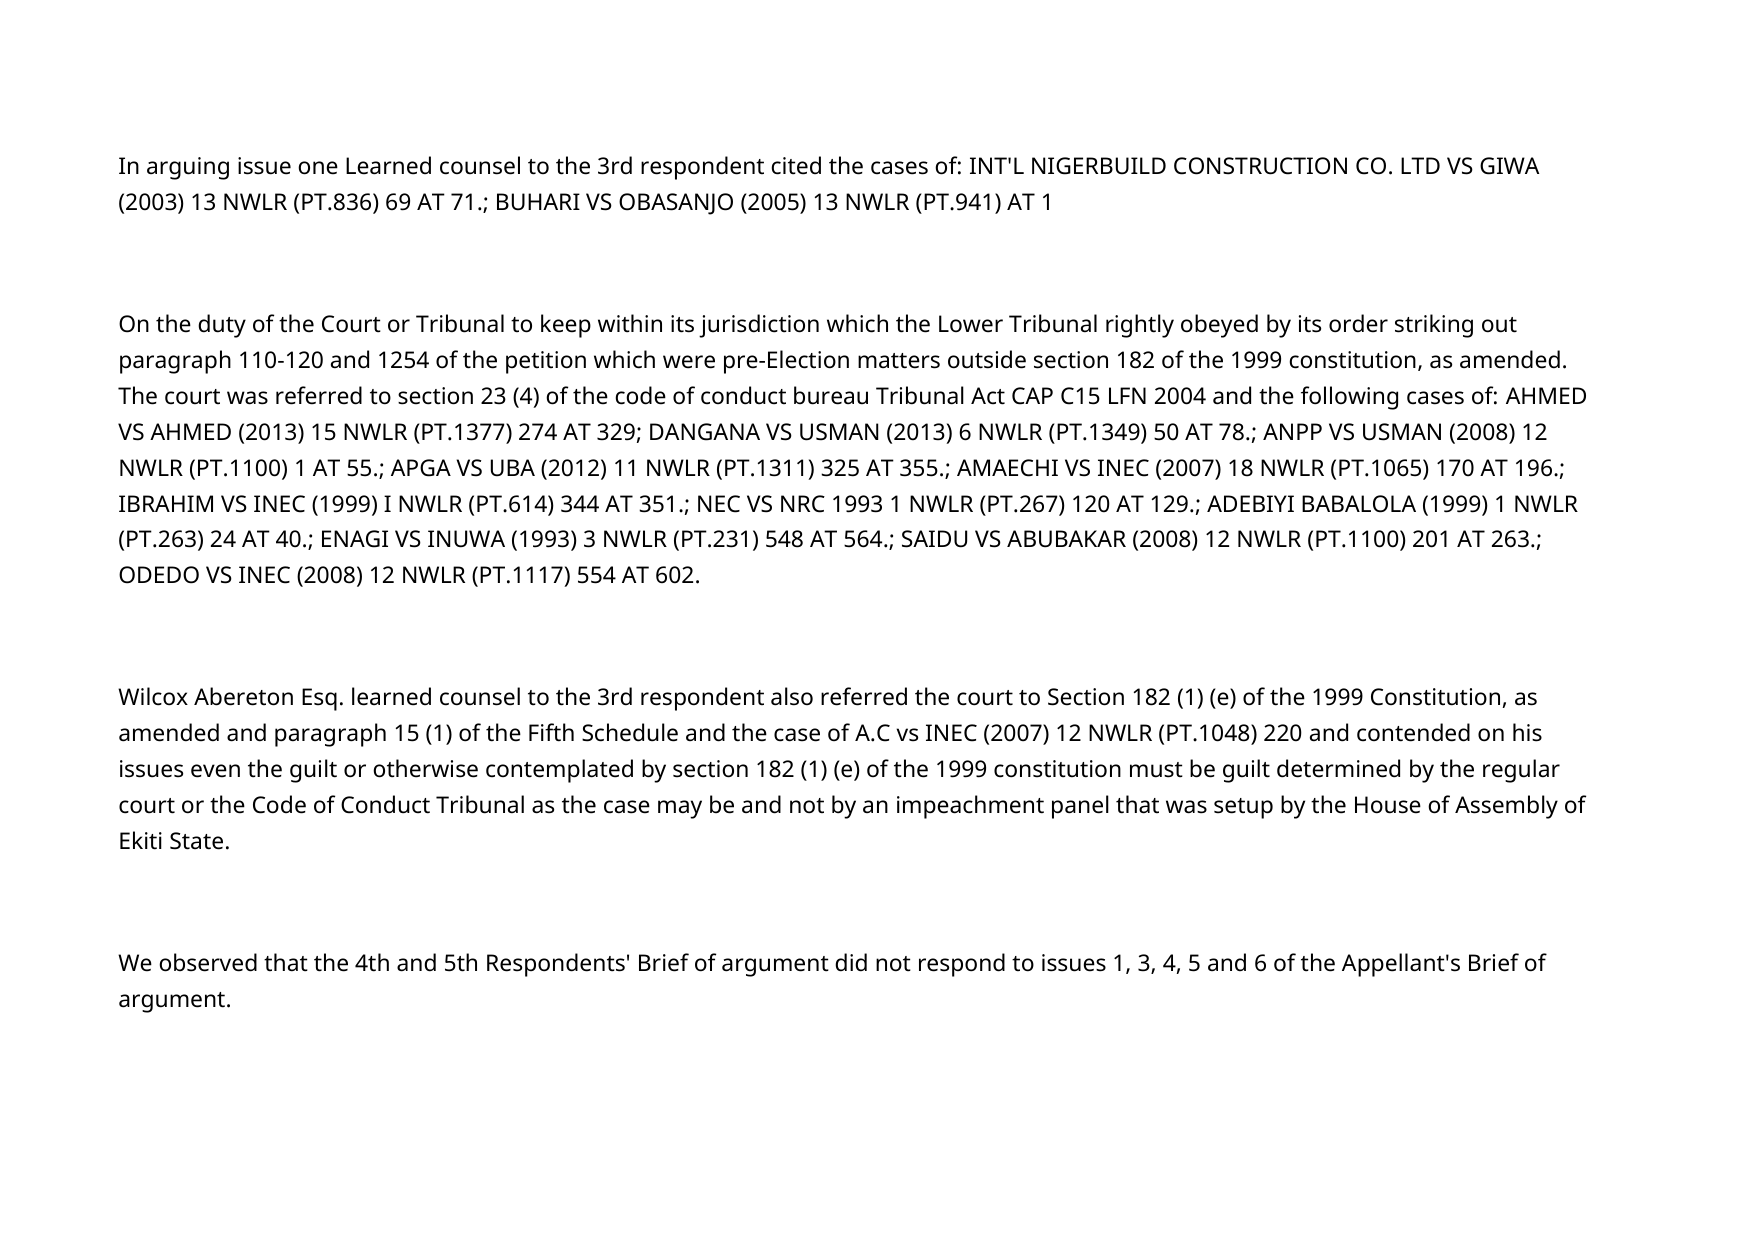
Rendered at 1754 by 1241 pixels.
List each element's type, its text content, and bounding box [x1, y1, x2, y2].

text Wilcox Abereton Esq. learned counsel to the 3rd respondent also referred the court to Section 182 (1) (e) of the 1999 Constitution, as amended and paragraph 15 (1) of the Fifth Schedule and the case of A.C vs INEC (2007) 12 NWLR (PT.1048) 220 and contended on his issues even the guilt or otherwise contemplated by section 182 (1) (e) of the 1999 constitution must be guilt determined by the regular court or the Code of Conduct Tribunal as the case may be and not by an impeachment panel that was setup by the House of Assembly of Ekiti State. [118, 681, 1604, 856]
text On the duty of the Court or Tribunal to keep within its jurisdiction which the Lower Tribunal rightly obeyed by its order striking out paragraph 110-120 and 1254 of the petition which were pre-Election matters outside section 182 of the 1999 constitution, as amended. The court was referred to section 23 (4) of the code of conduct bureau Tribunal Act CAP C15 LFN 2004 and the following cases of: AHMED VS AHMED (2013) 15 NWLR (PT.1377) 274 AT 329; DANGANA VS USMAN (2013) 6 NWLR (PT.1349) 50 AT 78.; ANPP VS USMAN (2008) 12 NWLR (PT.1100) 1 AT 55.; APGA VS UBA (2012) 11 NWLR (PT.1311) 325 AT 355.; AMAECHI VS INEC (2007) 18 NWLR (PT.1065) 170 AT 196.; IBRAHIM VS INEC (1999) I NWLR (PT.614) 344 AT 351.; NEC VS NRC 1993 1 NWLR (PT.267) 120 AT 129.; ADEBIYI BABALOLA (1999) 1 NWLR (PT.263) 24 AT 40.; ENAGI VS INUWA (1993) 3 NWLR (PT.231) 548 AT 564.; SAIDU VS ABUBAKAR (2008) 12 NWLR (PT.1100) 201 AT 263.; ODEDO VS INEC (2008) 12 NWLR (PT.1117) 554 AT 602. [118, 308, 1604, 591]
text We observed that the 4th and 5th Respondents' Brief of argument did not respond to issues 1, 3, 4, 5 and 6 of the Appellant's Brief of argument. [118, 947, 1604, 1014]
text In arguing issue one Learned counsel to the 3rd respondent cited the cases of: INT'L NIGERBUILD CONSTRUCTION CO. LTD VS GIWA (2003) 13 NWLR (PT.836) 69 AT 71.; BUHARI VS OBASANJO (2005) 13 NWLR (PT.941) AT 1 [118, 150, 1604, 217]
